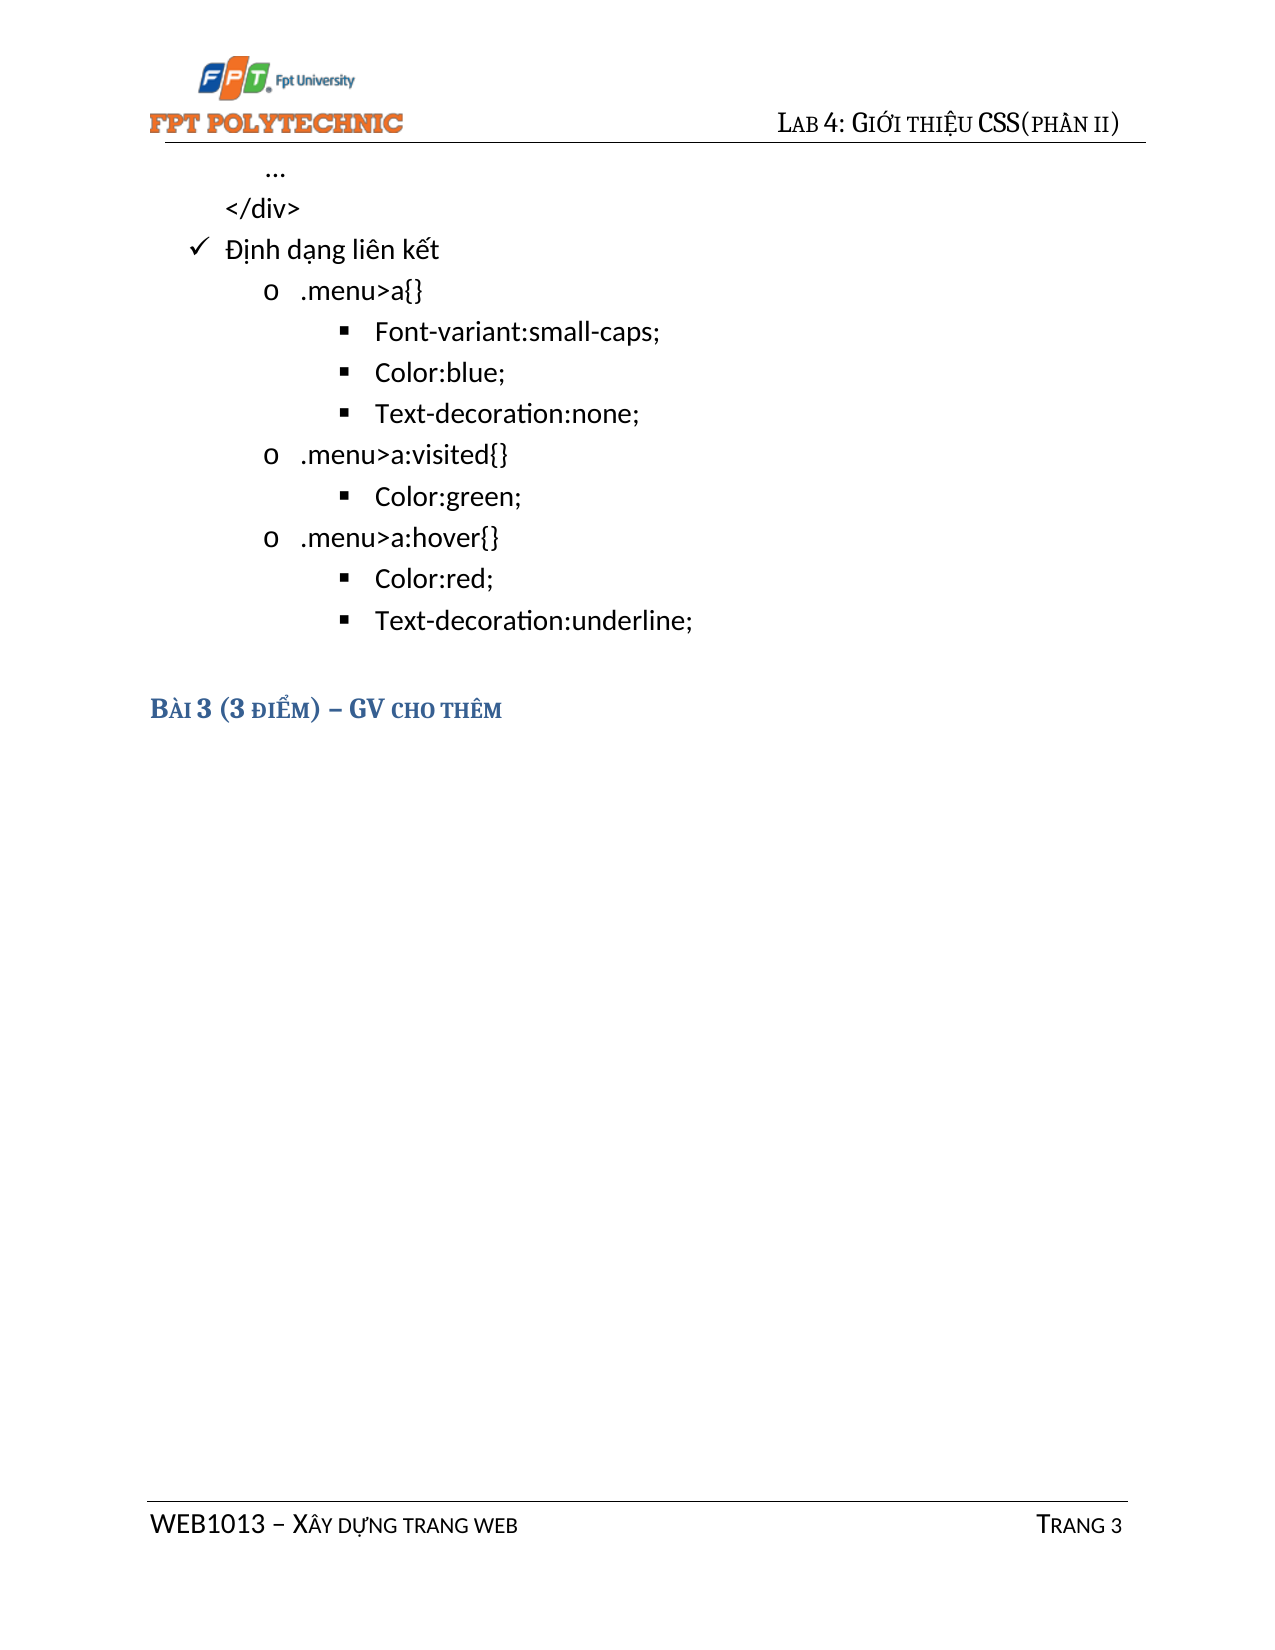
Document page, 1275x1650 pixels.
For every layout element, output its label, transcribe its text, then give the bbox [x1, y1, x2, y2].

list Color:green; [337, 478, 1139, 514]
text ... [264, 149, 1139, 185]
list .menu>a{} [262, 272, 1139, 309]
list Color:red; [337, 561, 1139, 596]
picture [150, 56, 403, 133]
list .menu>a:hover{} [262, 519, 1139, 556]
list Định dạng liên kết [187, 231, 1139, 267]
text </div> [225, 190, 1139, 226]
list Color:blue; [337, 354, 1139, 390]
list Text-decoration:underline; [337, 602, 1139, 637]
list Font-variant:small-caps; [337, 313, 1139, 349]
list .menu>a:visited{} [262, 436, 1139, 473]
text BÀI 3 (3 ĐIỂM) – GV CHO THÊM [150, 692, 1139, 726]
list Text-decoration:none; [337, 396, 1139, 431]
